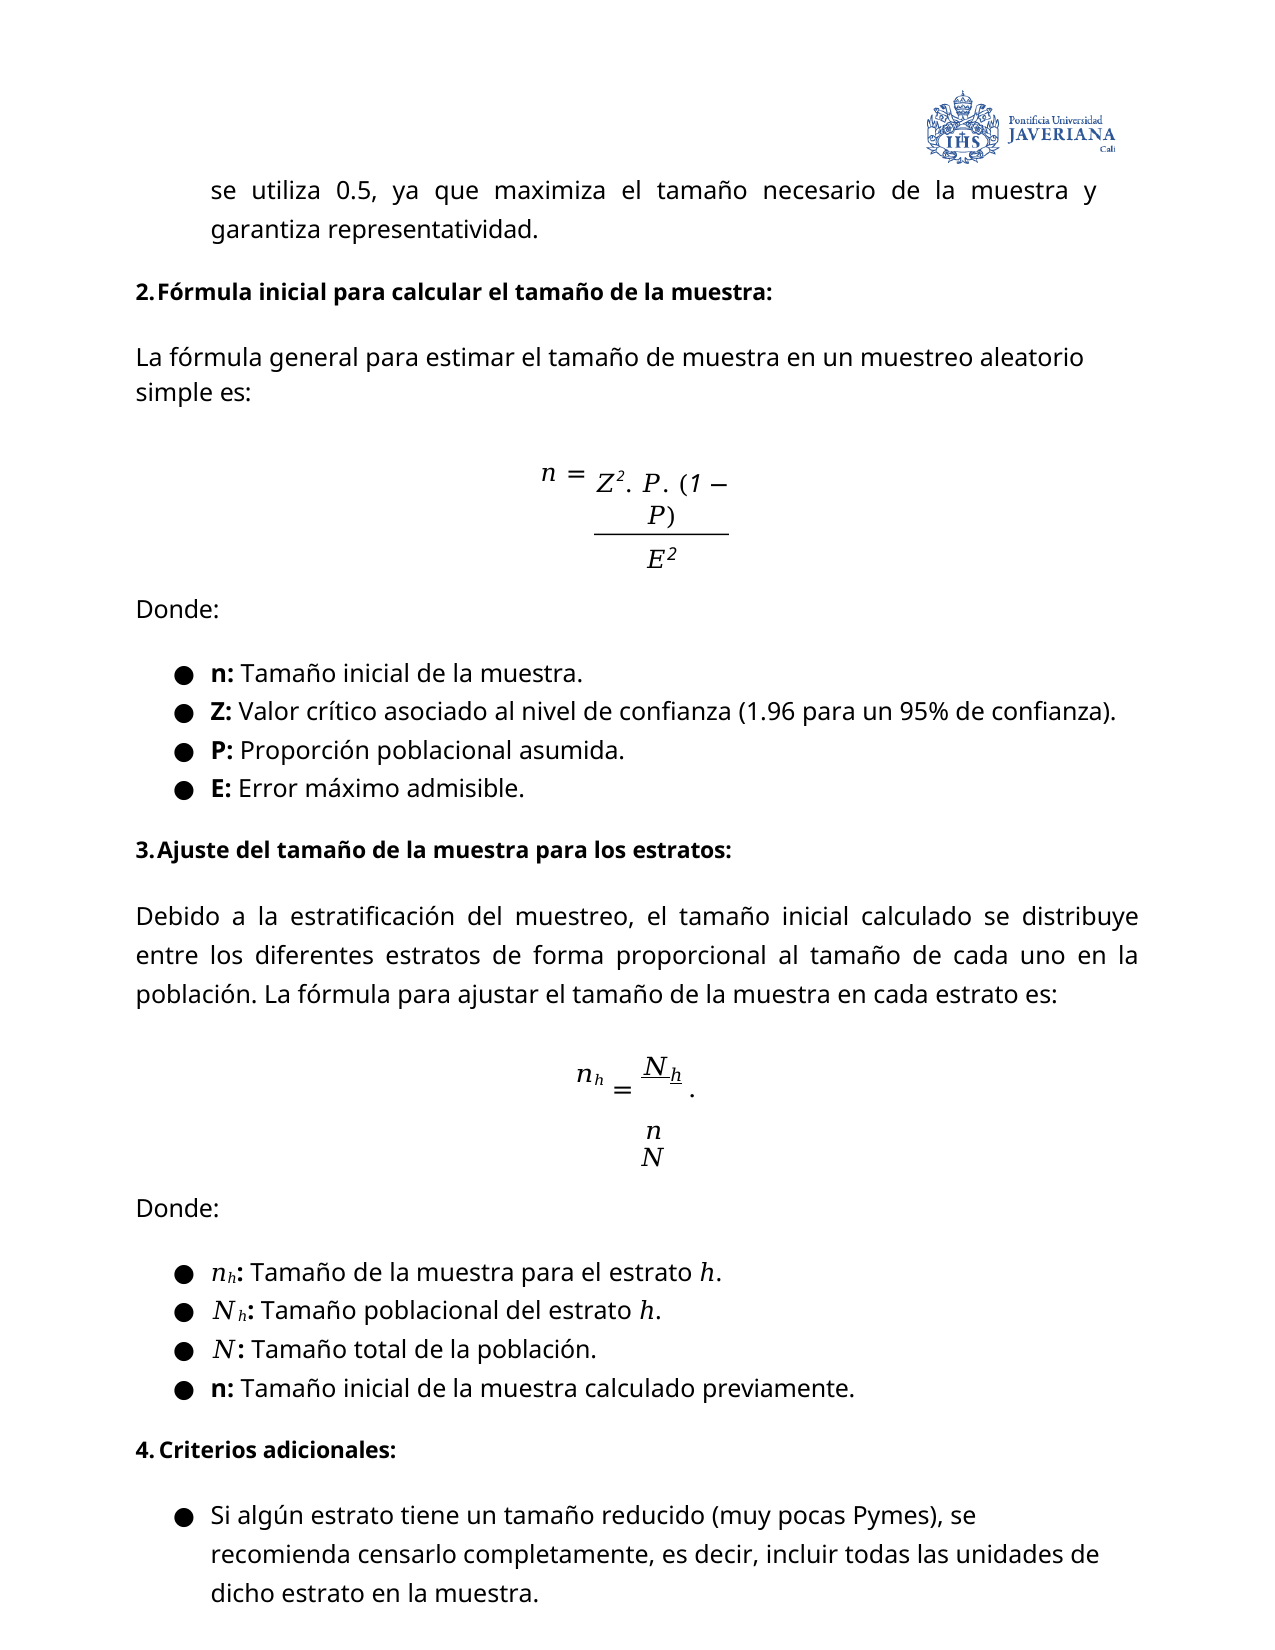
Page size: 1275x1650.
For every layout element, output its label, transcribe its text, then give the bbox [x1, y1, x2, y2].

list 𝑛ℎ: Tamaño de la muestra para el estrato ℎ. [173, 1254, 1162, 1288]
list E: Error máximo admisible. [173, 771, 1162, 805]
list 𝑁ℎ: Tamaño poblacional del estrato ℎ. [173, 1293, 1162, 1327]
list Ajuste del tamaño de la muestra para los estratos: [135, 834, 1162, 866]
text 𝑁 [608, 1148, 697, 1171]
list Z: Valor crítico asociado al nivel de confianza (1.96 para un 95% de confianza). [173, 694, 1162, 728]
list n: Tamaño inicial de la muestra. [173, 655, 1162, 689]
text La fórmula general para estimar el tamaño de muestra en un muestreo aleatorio simple es: [135, 340, 1162, 408]
list Fórmula inicial para calcular el tamaño de la muestra: [135, 276, 1162, 307]
list n: Tamaño inicial de la muestra calculado previamente. [173, 1370, 1162, 1404]
picture [917, 78, 1124, 173]
list Si algún estrato tiene un tamaño reducido (muy pocas Pymes), se recomienda censarlo completamente, es decir, incluir todas las unidades de dicho estrato en la muestra. [173, 1497, 1122, 1610]
list P: Proporción poblacional asumida. [173, 732, 1162, 767]
text 𝑛ℎ [75, 1058, 604, 1088]
text Donde: [135, 1191, 1162, 1225]
text 𝐸2 [591, 536, 731, 573]
text Donde: [135, 591, 1162, 626]
text = 𝑁ℎ . 𝑛 [611, 1064, 697, 1148]
list Criterios adicionales: [135, 1434, 1162, 1465]
text 𝑛 = [75, 457, 587, 487]
text Debido a la estratificación del muestreo, el tamaño inicial calculado se distribuye entre los diferentes estratos de forma proporcional al tamaño de cada uno en la población. La fórmula para ajustar el tamaño de la muestra en cada estrato es: [135, 899, 1140, 1011]
text se utiliza 0.5, ya que maximiza el tamaño necesario de la muestra y garantiza representatividad. [210, 173, 1162, 246]
text 𝑍2. 𝑃. (1 − 𝑃) [592, 466, 731, 530]
list 𝑁: Tamaño total de la población. [173, 1331, 1162, 1365]
